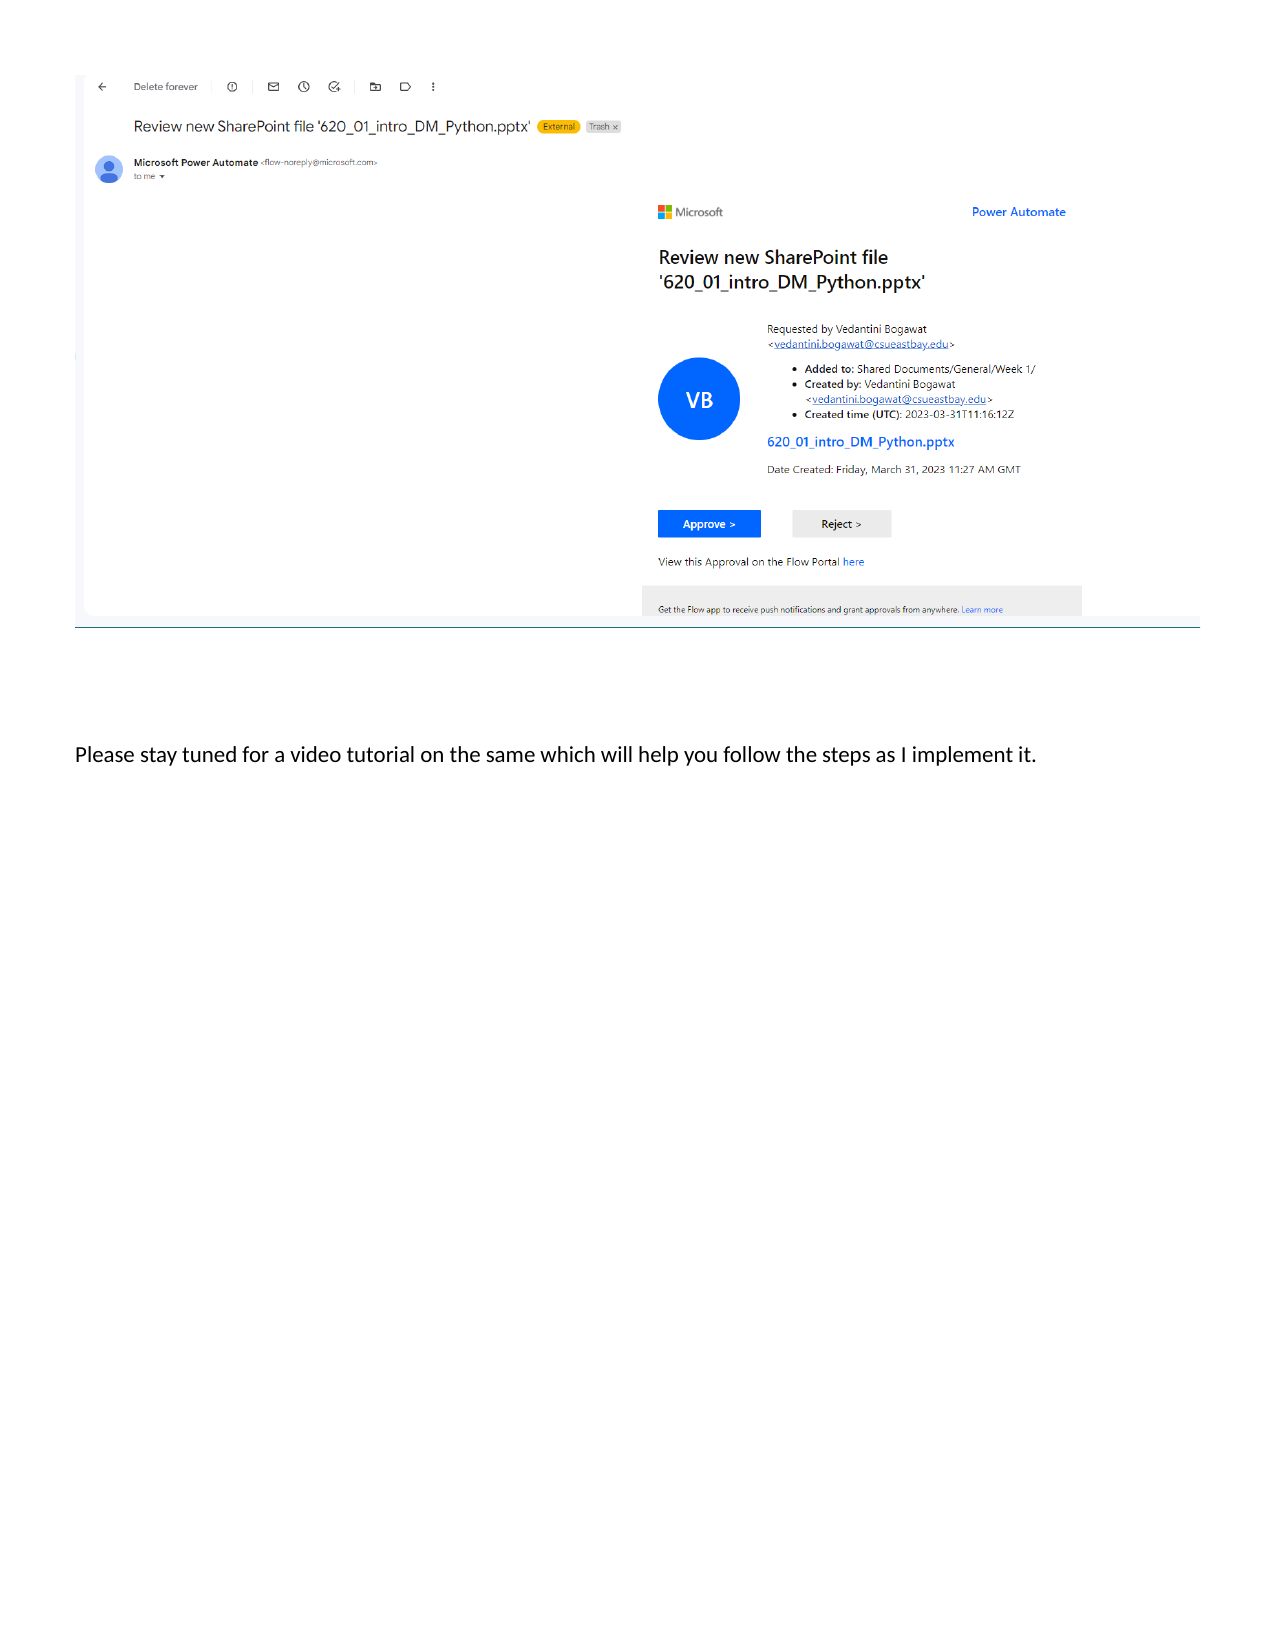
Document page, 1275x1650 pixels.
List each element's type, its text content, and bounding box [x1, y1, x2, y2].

text Please stay tuned for a video tutorial on the same which will help you follow the steps as I implement it. [75, 740, 1200, 768]
picture [75, 75, 1200, 628]
